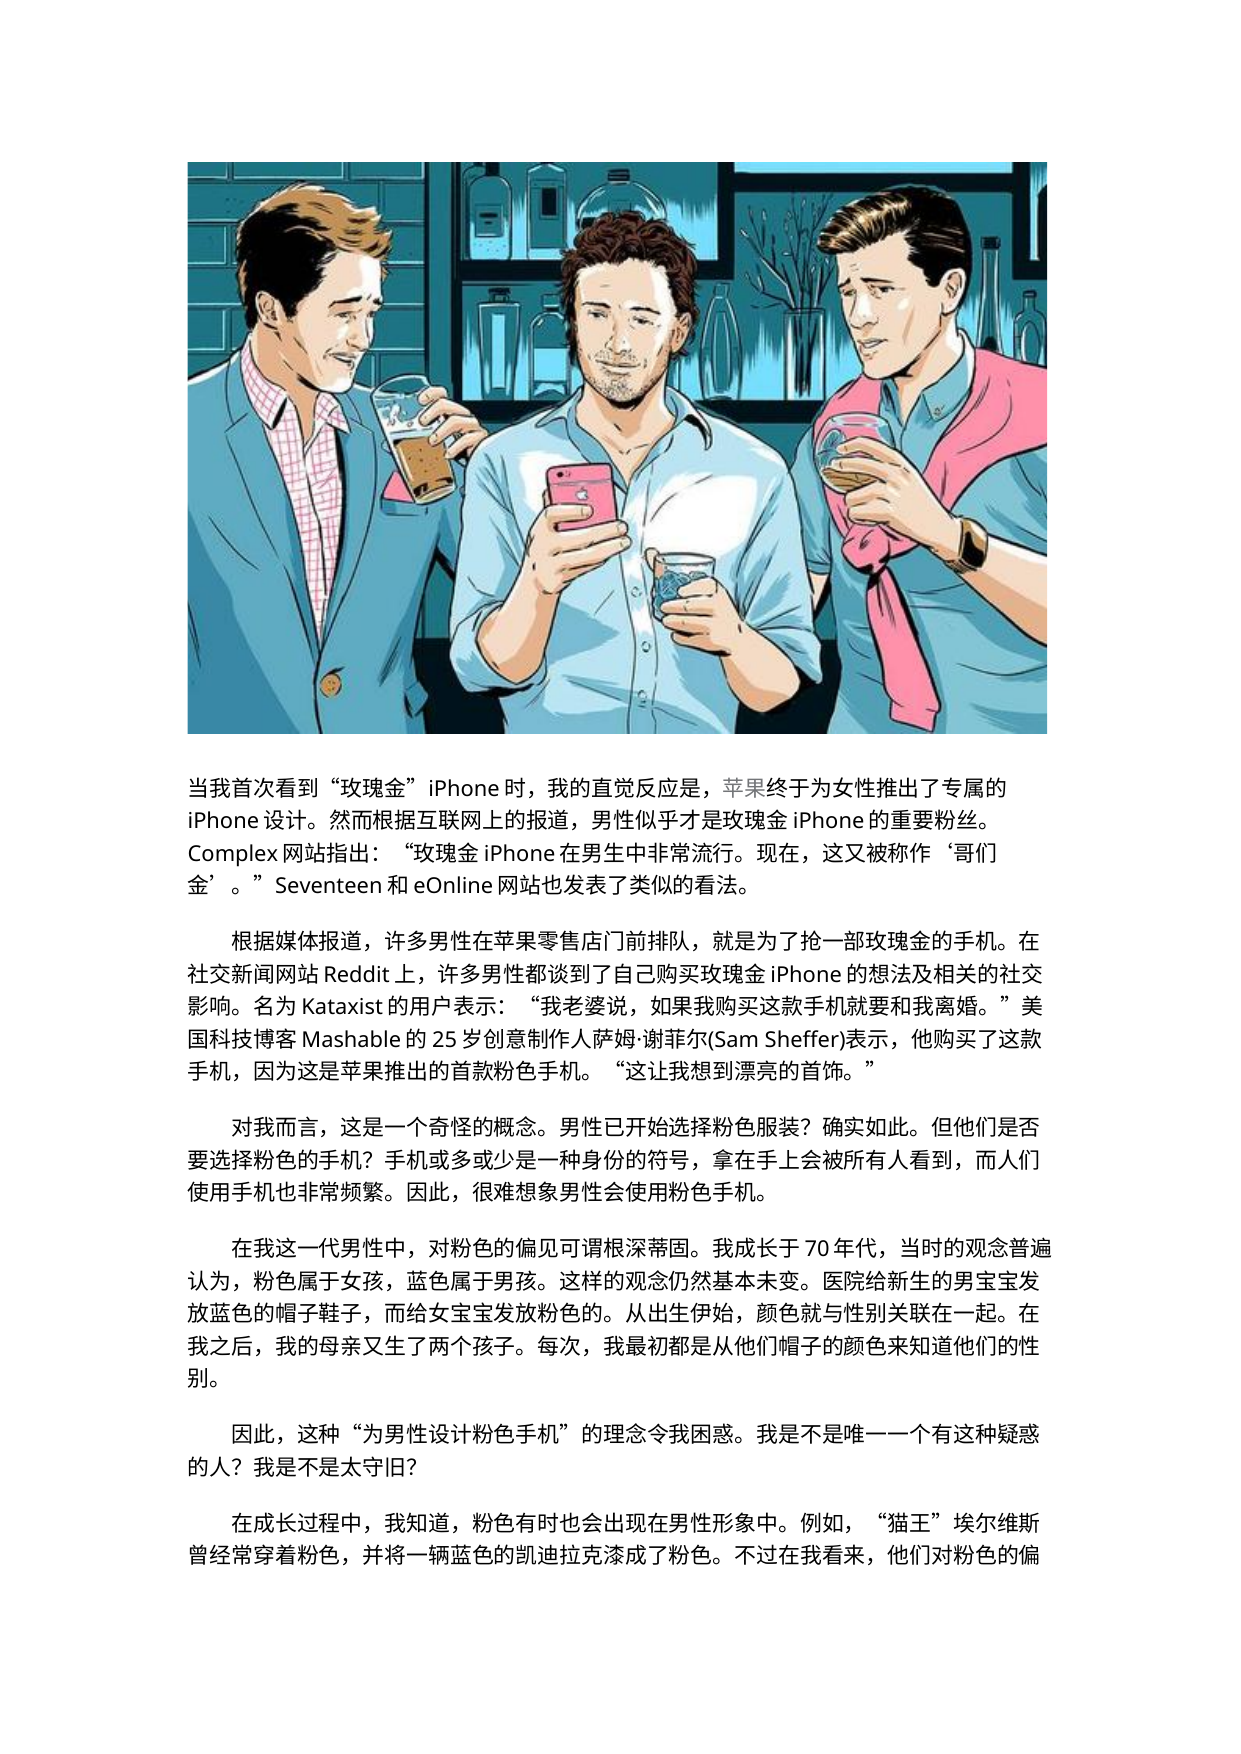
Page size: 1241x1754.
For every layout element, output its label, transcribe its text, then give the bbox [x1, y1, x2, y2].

text 因此，这种“为男性设计粉色手机”的理念令我困惑。我是不是唯一一个有这种疑惑的人？我是不是太守旧？ [187, 1417, 1053, 1482]
text 在我这一代男性中，对粉色的偏见可谓根深蒂固。我成长于70年代，当时的观念普遍认为，粉色属于女孩，蓝色属于男孩。这样的观念仍然基本未变。医院给新生的男宝宝发放蓝色的帽子鞋子，而给女宝宝发放粉色的。从出生伊始，颜色就与性别关联在一起。在我之后，我的母亲又生了两个孩子。每次，我最初都是从他们帽子的颜色来知道他们的性别。 [187, 1231, 1053, 1393]
picture [187, 162, 1048, 734]
text 根据媒体报道，许多男性在苹果零售店门前排队，就是为了抢一部玫瑰金的手机。在社交新闻网站Reddit上，许多男性都谈到了自己购买玫瑰金iPhone的想法及相关的社交影响。名为Kataxist的用户表示：“我老婆说，如果我购买这款手机就要和我离婚。”美国科技博客Mashable的25岁创意制作人萨姆·谢菲尔(Sam Sheffer)表示，他购买了这款手机，因为这是苹果推出的首款粉色手机。“这让我想到漂亮的首饰。” [187, 924, 1053, 1086]
text 对我而言，这是一个奇怪的概念。男性已开始选择粉色服装？确实如此。但他们是否要选择粉色的手机？手机或多或少是一种身份的符号，拿在手上会被所有人看到，而人们使用手机也非常频繁。因此，很难想象男性会使用粉色手机。 [187, 1110, 1053, 1207]
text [187, 1505, 1053, 1570]
text 当我首次看到“玫瑰金”iPhone时，我的直觉反应是，苹果终于为女性推出了专属的iPhone设计。然而根据互联网上的报道，男性似乎才是玫瑰金iPhone的重要粉丝。Complex网站指出：“玫瑰金iPhone在男生中非常流行。现在，这又被称作‘哥们金’。”Seventeen和eOnline网站也发表了类似的看法。 [187, 770, 1053, 900]
